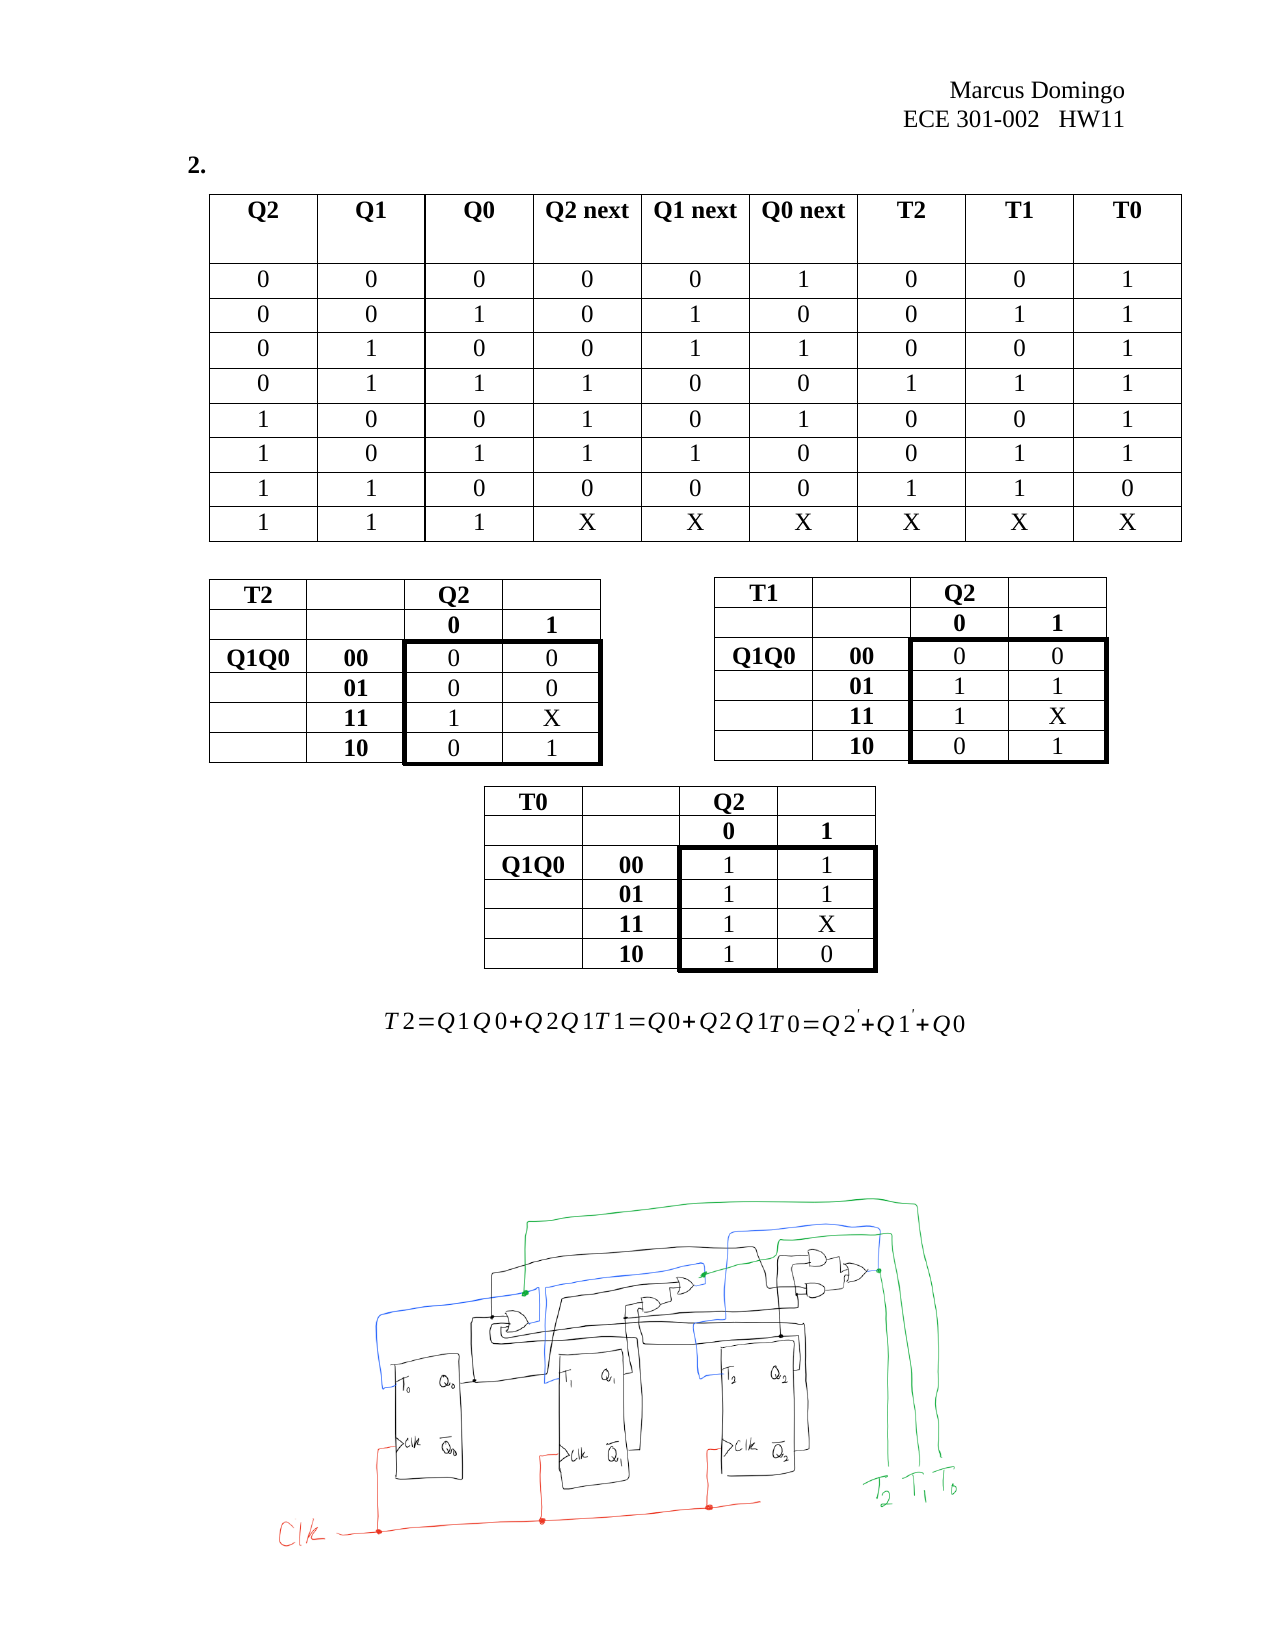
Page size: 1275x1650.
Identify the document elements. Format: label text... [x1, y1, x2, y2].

table_cell 1 [682, 850, 777, 878]
table_cell 1 [407, 703, 502, 732]
table_cell X [750, 507, 857, 541]
table_cell 1 [1074, 299, 1181, 332]
table_cell 0 [858, 333, 965, 367]
table_cell 0 [503, 644, 598, 672]
table_cell 00 [307, 640, 402, 672]
table_cell 11 [813, 701, 908, 730]
table_cell 0 [426, 404, 533, 437]
table_cell 0 [966, 264, 1073, 298]
table_cell [715, 701, 812, 730]
table_cell 1 [426, 438, 533, 472]
table_cell 0 [858, 264, 965, 298]
table_cell [485, 939, 582, 968]
table_cell 1 [858, 473, 965, 506]
table_header [307, 580, 404, 609]
table_cell 1 [503, 733, 598, 762]
table_cell [210, 673, 306, 702]
table_header [1009, 578, 1106, 607]
table_header [583, 787, 679, 815]
table_cell 0 [750, 438, 857, 472]
table_cell [715, 671, 812, 700]
table_cell 1 [503, 610, 600, 639]
table_cell 1 [778, 850, 873, 878]
table_cell 1 [778, 816, 875, 845]
table_cell [485, 880, 582, 908]
table_cell 0 [407, 733, 502, 762]
table_cell 1 [318, 333, 424, 367]
table_cell 0 [407, 644, 502, 672]
table_cell 0 [858, 438, 965, 472]
table_cell 0 [210, 333, 317, 367]
table_cell 01 [307, 673, 402, 702]
table_cell 1 [1074, 438, 1181, 472]
table_header T1 [966, 195, 1073, 263]
table_cell 1 [750, 404, 857, 437]
table_cell Q1Q0 [715, 638, 812, 670]
table_cell 1 [682, 939, 777, 968]
table_cell 0 [534, 333, 641, 367]
table_cell 1 [1074, 264, 1181, 298]
picture [269, 1188, 1002, 1561]
table_cell [210, 733, 306, 762]
table_cell 1 [642, 438, 749, 472]
table_cell 0 [534, 299, 641, 332]
table_cell [715, 608, 812, 637]
table_header T2 [210, 580, 306, 609]
table_cell 0 [407, 673, 502, 702]
table_header T0 [1074, 195, 1181, 263]
table_cell 0 [318, 264, 424, 298]
table_cell 0 [966, 404, 1073, 437]
table_cell 0 [534, 473, 641, 506]
table_cell 0 [534, 264, 641, 298]
table_cell 1 [534, 404, 641, 437]
table_cell X [534, 507, 641, 541]
table_cell 0 [750, 369, 857, 403]
table_cell 0 [405, 610, 502, 639]
table_header T1 [715, 578, 812, 607]
table_cell X [1074, 507, 1181, 541]
table_cell 1 [534, 369, 641, 403]
table_cell 1 [750, 333, 857, 367]
table_cell 10 [307, 733, 402, 762]
table_cell 1 [966, 369, 1073, 403]
table_cell 1 [966, 299, 1073, 332]
table_header Q0 next [750, 195, 857, 263]
table_cell 01 [813, 671, 908, 700]
table_header Q2 [405, 580, 502, 609]
table_cell 0 [210, 264, 317, 298]
table_cell 1 [1074, 369, 1181, 403]
table_header [813, 578, 910, 607]
table_header Q1 next [642, 195, 749, 263]
table_cell 1 [1074, 333, 1181, 367]
table_cell 1 [1009, 671, 1104, 700]
table_cell 1 [778, 880, 873, 908]
table_cell 0 [210, 299, 317, 332]
table_header Q2 [680, 787, 777, 815]
table_cell 1 [682, 909, 777, 938]
table_header Q2 [210, 195, 317, 263]
table_cell 0 [210, 369, 317, 403]
table_cell 1 [210, 507, 317, 541]
table_cell 1 [682, 880, 777, 908]
table_cell 0 [642, 404, 749, 437]
table_cell 1 [1074, 404, 1181, 437]
table_cell 1 [750, 264, 857, 298]
table_cell 1 [858, 369, 965, 403]
table_cell 0 [318, 299, 424, 332]
table_header [503, 580, 600, 609]
table_cell 0 [858, 404, 965, 437]
table_cell 1 [318, 507, 424, 541]
table_cell Q1Q0 [210, 640, 306, 672]
table_cell 1 [913, 701, 1008, 730]
table_cell 11 [307, 703, 402, 732]
table_cell Q1Q0 [485, 846, 582, 878]
table_header Q0 [426, 195, 533, 263]
table_header Q2 [911, 578, 1008, 607]
table_cell 1 [210, 473, 317, 506]
table_cell 0 [913, 642, 1008, 670]
table_cell 0 [911, 608, 1008, 637]
table_cell 1 [966, 473, 1073, 506]
table_cell [813, 608, 910, 637]
table_cell 10 [583, 939, 677, 968]
table_cell X [503, 703, 598, 732]
table_cell 1 [318, 473, 424, 506]
table_cell 00 [813, 638, 908, 670]
table_cell 0 [680, 816, 777, 845]
table_cell X [966, 507, 1073, 541]
table_cell 1 [426, 507, 533, 541]
table_cell 0 [426, 473, 533, 506]
table_cell 0 [750, 473, 857, 506]
table_cell [307, 610, 404, 639]
table_cell 10 [813, 731, 908, 759]
table_cell 0 [966, 333, 1073, 367]
table_cell 0 [750, 299, 857, 332]
table_cell 00 [583, 846, 677, 878]
table_cell 1 [1009, 731, 1104, 759]
table_cell 1 [426, 369, 533, 403]
table_cell 1 [913, 671, 1008, 700]
table_cell [485, 816, 582, 845]
table_cell 0 [858, 299, 965, 332]
table_header [778, 787, 875, 815]
table_cell 1 [1009, 608, 1106, 637]
table_cell 0 [642, 264, 749, 298]
table_header T0 [485, 787, 582, 815]
table_cell 1 [534, 438, 641, 472]
table_cell 1 [642, 299, 749, 332]
table_cell 1 [210, 438, 317, 472]
table_cell 0 [426, 264, 533, 298]
table_header Q2 next [534, 195, 641, 263]
table_cell 1 [210, 404, 317, 437]
table_cell 01 [583, 880, 677, 908]
table_cell 0 [642, 369, 749, 403]
table_cell X [778, 909, 873, 938]
table_cell 0 [913, 731, 1008, 759]
table_cell [715, 731, 812, 759]
table_cell [210, 703, 306, 732]
table_cell 0 [1074, 473, 1181, 506]
table_cell [583, 816, 679, 845]
table_cell 0 [503, 673, 598, 702]
table_cell [210, 610, 306, 639]
table_cell 0 [318, 438, 424, 472]
table_cell 0 [318, 404, 424, 437]
table_cell 11 [583, 909, 677, 938]
table_cell 0 [1009, 642, 1104, 670]
table_cell [485, 909, 582, 938]
table_header Q1 [318, 195, 424, 263]
table_cell 1 [426, 299, 533, 332]
table_cell X [1009, 701, 1104, 730]
table_cell 0 [642, 473, 749, 506]
table_cell X [858, 507, 965, 541]
table_cell 1 [966, 438, 1073, 472]
table_cell 1 [318, 369, 424, 403]
table_cell 0 [778, 939, 873, 968]
table_cell X [642, 507, 749, 541]
table_cell 1 [642, 333, 749, 367]
table_header T2 [858, 195, 965, 263]
table_cell 0 [426, 333, 533, 367]
